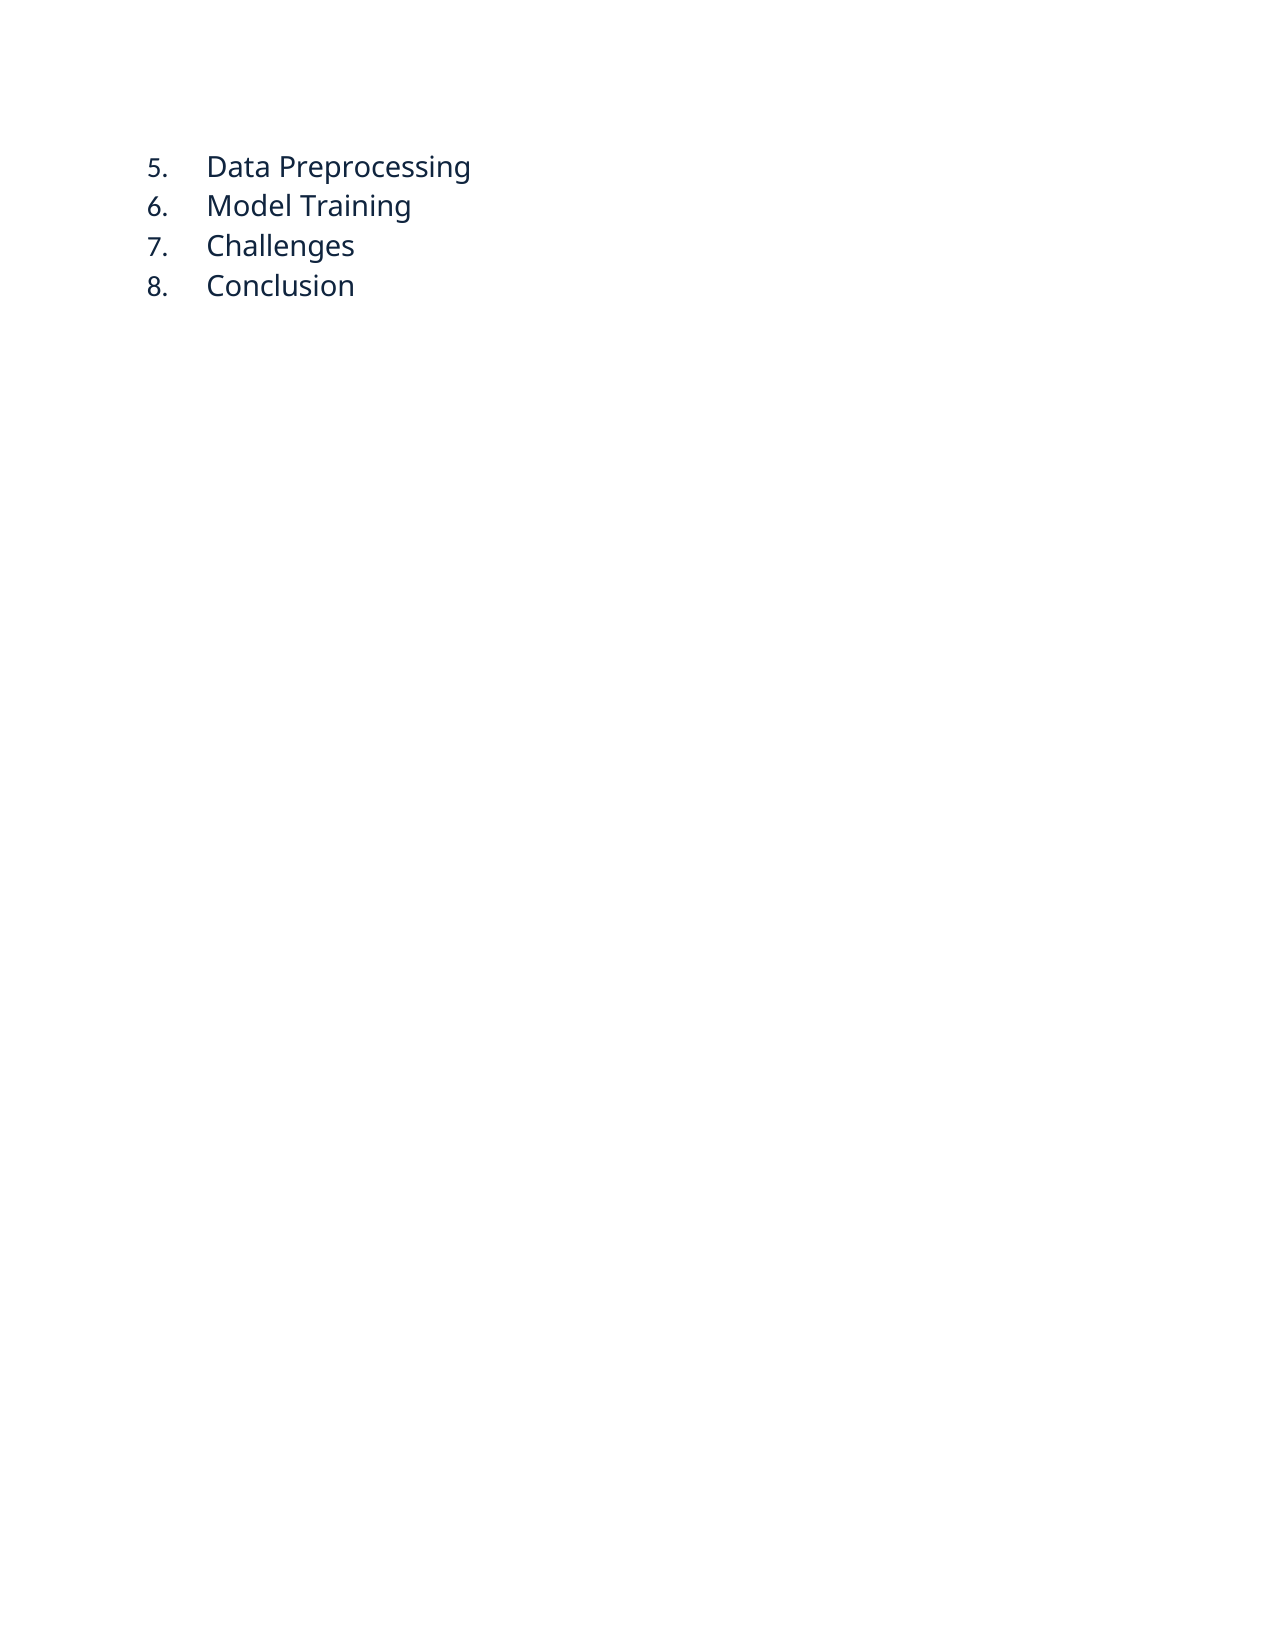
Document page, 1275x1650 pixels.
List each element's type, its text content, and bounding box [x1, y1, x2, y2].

list Conclusion [147, 265, 1154, 304]
list Model Training [147, 186, 1154, 225]
list Challenges [147, 225, 1154, 265]
list Data Preprocessing [147, 146, 1154, 186]
